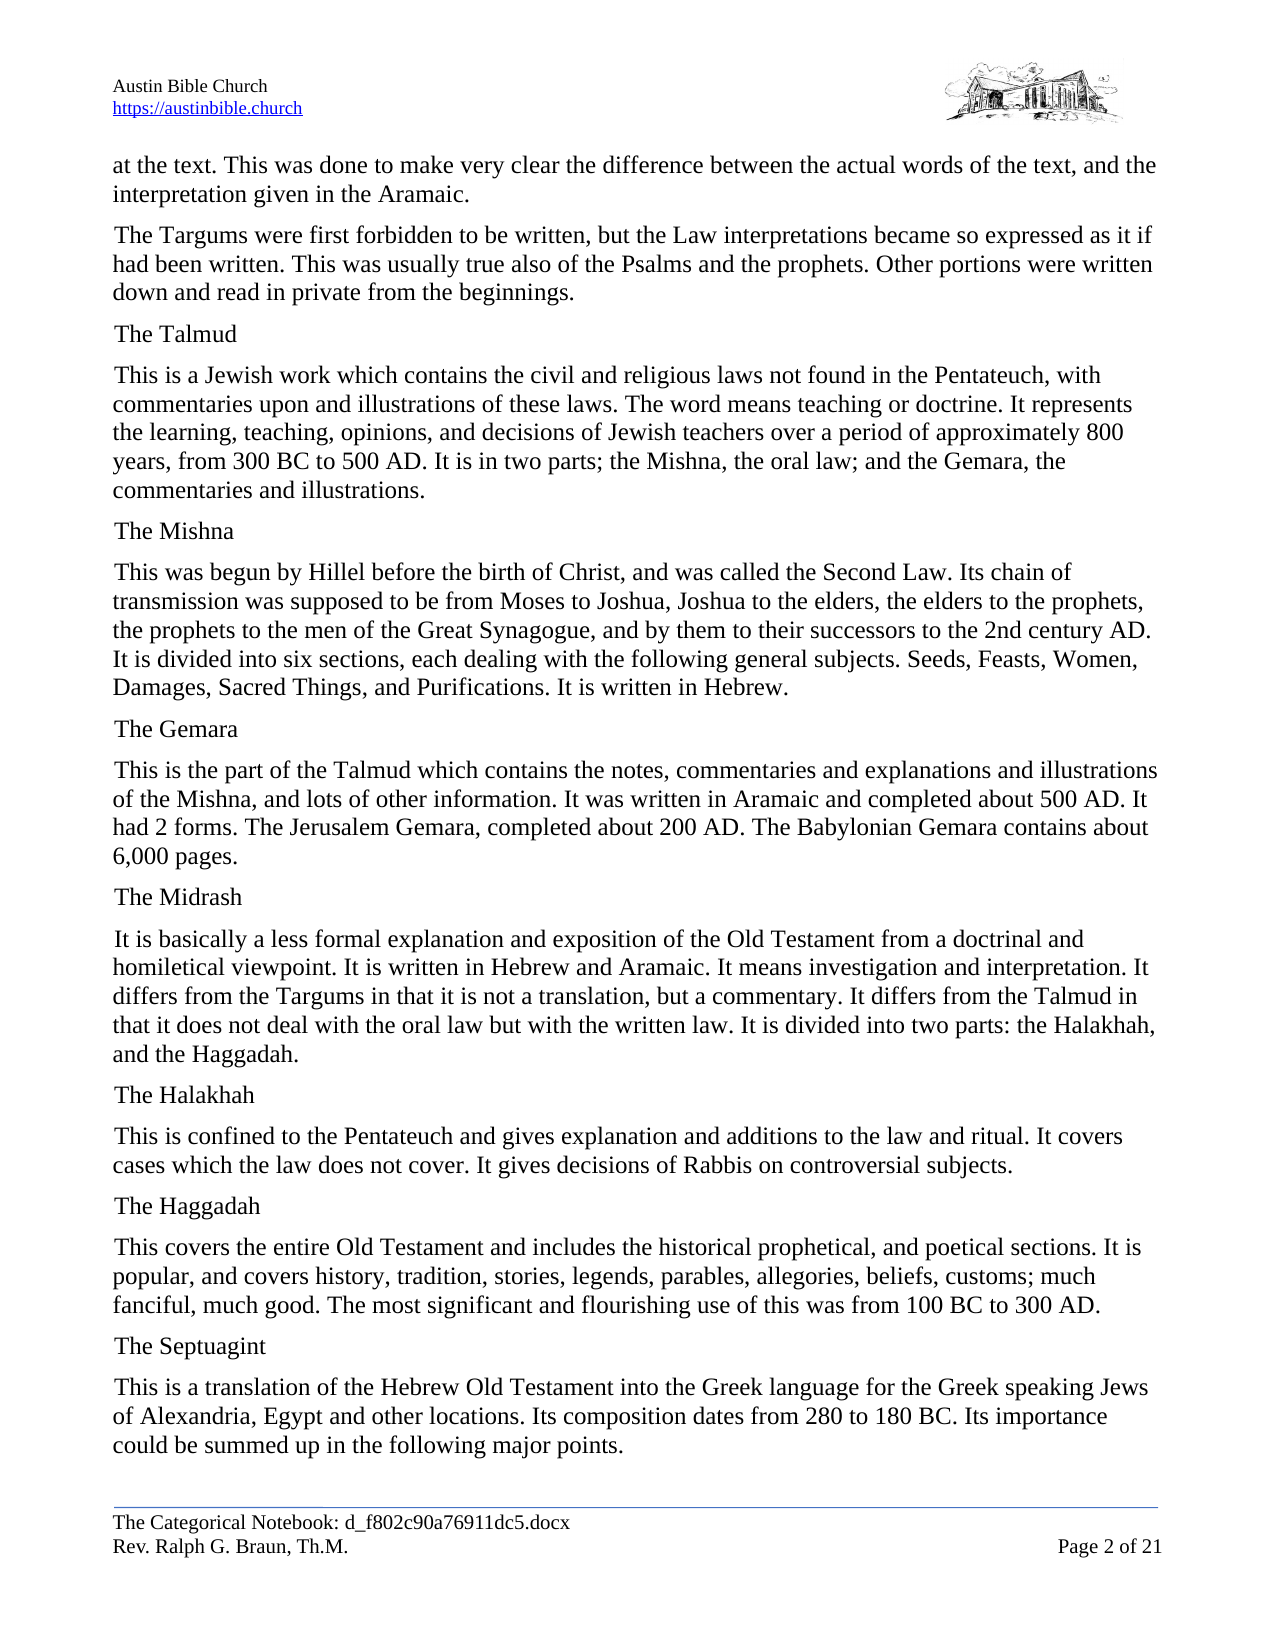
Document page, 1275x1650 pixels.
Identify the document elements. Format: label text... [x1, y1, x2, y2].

text It is basically a less formal explanation and exposition of the Old Testament from a doctrinal and homiletical viewpoint. It is written in Hebrew and Aramaic. It means investigation and interpretation. It differs from the Targums in that it is not a translation, but a commentary. It differs from the Talmud in that it does not deal with the oral law but with the written law. It is divided into two parts: the Halakhah, and the Haggadah. [112, 924, 1162, 1067]
text This covers the entire Old Testament and includes the historical prophetical, and poetical sections. It is popular, and covers history, tradition, stories, legends, parables, allegories, beliefs, customs; much fanciful, much good. The most significant and flourishing use of this was from 100 BC to 300 AD. [112, 1232, 1162, 1319]
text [112, 150, 1162, 207]
text The Haggadah [112, 1191, 1162, 1220]
text This was begun by Hillel before the birth of Christ, and was called the Second Law. Its chain of transmission was supposed to be from Moses to Joshua, Joshua to the elders, the elders to the prophets, the prophets to the men of the Great Synagogue, and by them to their successors to the 2nd century AD. It is divided into six sections, each dealing with the following general subjects. Seeds, Feasts, Women, Damages, Sacred Things, and Purifications. It is written in Hebrew. [112, 557, 1162, 701]
text The Midrash [112, 882, 1162, 911]
text The Targums were first forbidden to be written, but the Law interpretations became so expressed as it if had been written. This was usually true also of the Psalms and the prophets. Other portions were written down and read in private from the beginnings. [112, 220, 1162, 306]
picture [944, 58, 1124, 125]
text This is a Jewish work which contains the civil and religious laws not found in the Pentateuch, with commentaries upon and illustrations of these laws. The word means teaching or doctrine. It represents the learning, teaching, opinions, and decisions of Jewish teachers over a period of approximately 800 years, from 300 BC to 500 AD. It is in two parts; the Mishna, the oral law; and the Gemara, the commentaries and illustrations. [112, 360, 1162, 504]
text The Gemara [112, 714, 1162, 742]
text This is the part of the Talmud which contains the notes, commentaries and explanations and illustrations of the Mishna, and lots of other information. It was written in Aramaic and completed about 500 AD. It had 2 forms. The Jerusalem Gemara, completed about 200 AD. The Babylonian Gemara contains about 6,000 pages. [112, 755, 1162, 870]
text This is confined to the Pentateuch and gives explanation and additions to the law and ritual. It covers cases which the law does not cover. It gives decisions of Rabbis on controversial subjects. [112, 1121, 1162, 1179]
text The Mishna [112, 516, 1162, 545]
text The Septuagint [112, 1331, 1162, 1360]
text The Halakhah [112, 1080, 1162, 1109]
text This is a translation of the Hebrew Old Testament into the Greek language for the Greek speaking Jews of Alexandria, Egypt and other locations. Its composition dates from 280 to 180 BC. Its importance could be summed up in the following major points. [112, 1372, 1162, 1459]
text The Talmud [112, 319, 1162, 347]
